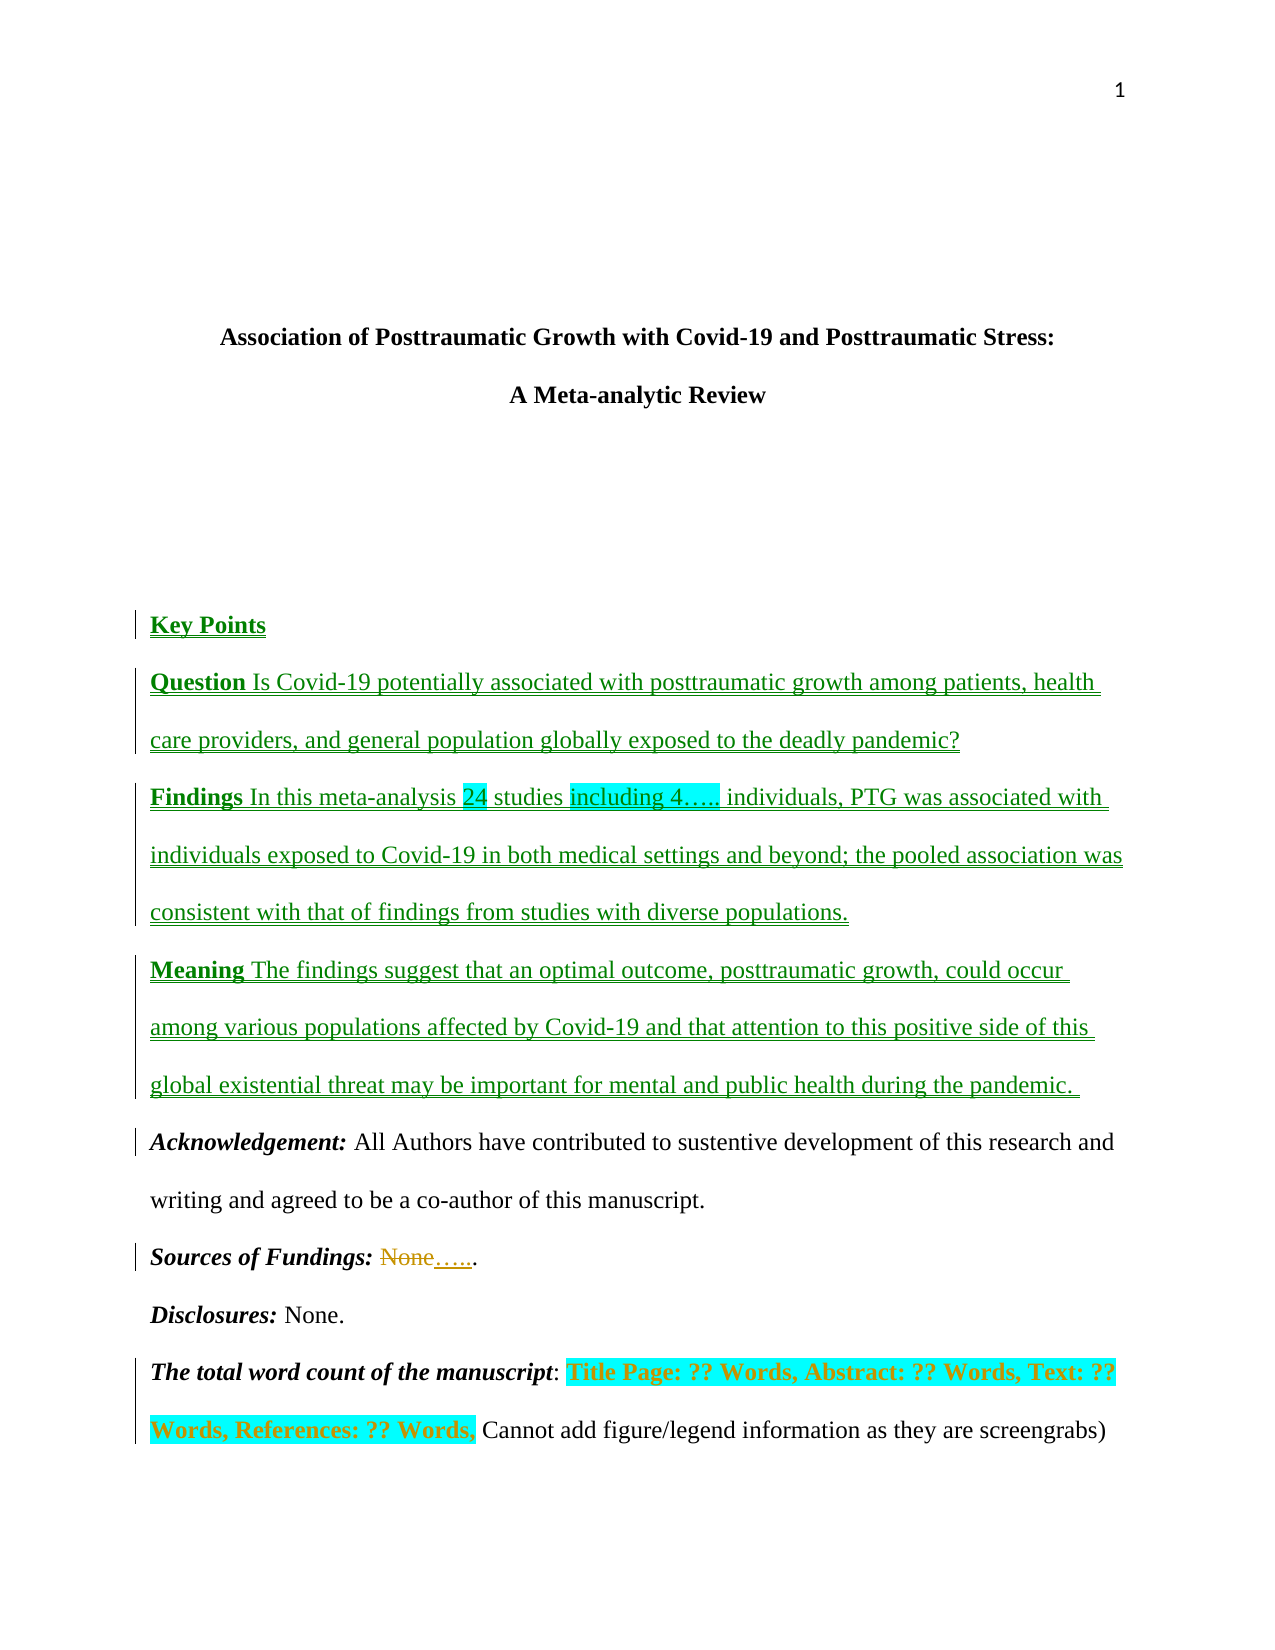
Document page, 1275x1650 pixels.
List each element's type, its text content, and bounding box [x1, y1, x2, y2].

text Sources of Fundings: . [150, 1242, 1125, 1271]
text Disclosures: None. [150, 1300, 1125, 1329]
text The total word count of the manuscript: Title Page: ?? Words, Abstract: ?? Words, Text: ?? Words, References: ?? Words, Cannot add figure/legend information as they are screengrabs) [150, 1357, 1125, 1444]
text Association of Posttraumatic Growth with Covid-19 and Posttraumatic Stress: [150, 322, 1125, 351]
text A Meta-analytic Review [150, 380, 1125, 409]
text Acknowledgement: All Authors have contributed to sustentive development of this research and writing and agreed to be a co-author of this manuscript. [150, 1127, 1125, 1214]
